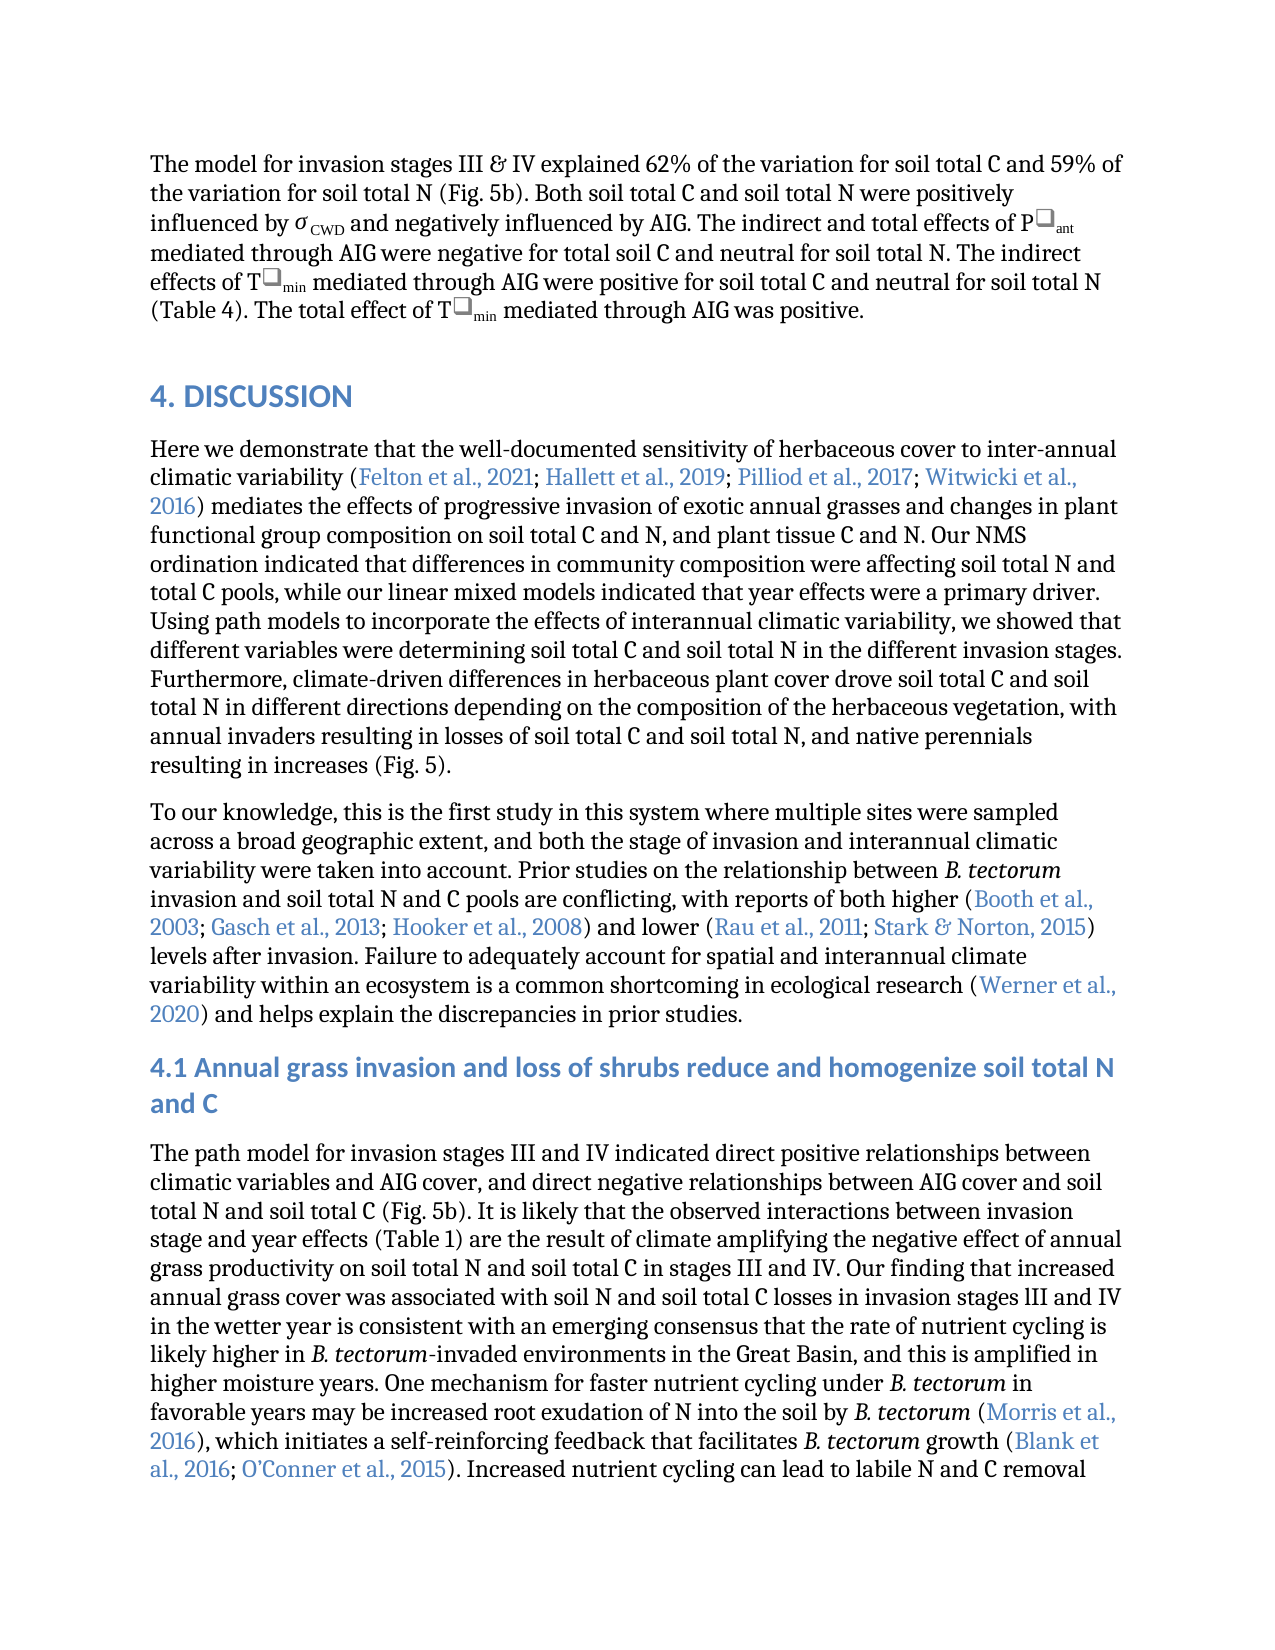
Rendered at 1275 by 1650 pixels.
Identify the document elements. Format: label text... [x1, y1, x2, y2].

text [150, 1139, 1125, 1484]
text The model for invasion stages III & IV explained 62% of the variation for soil total C and 59% of the variation for soil total N (Fig. 5b). Both soil total C and soil total N were positively influenced by and negatively influenced by AIG. The indirect and total effects of P mediated through AIG were negative for total soil C and neutral for soil total N. The indirect effects of T mediated through AIG were positive for soil total C and neutral for soil total N (Table 4). The total effect of T mediated through AIG was positive. [150, 150, 1125, 325]
text Here we demonstrate that the well-documented sensitivity of herbaceous cover to inter-annual climatic variability (Felton et al., 2021; Hallett et al., 2019; Pilliod et al., 2017; Witwicki et al., 2016) mediates the effects of progressive invasion of exotic annual grasses and changes in plant functional group composition on soil total C and N, and plant tissue C and N. Our NMS ordination indicated that differences in community composition were affecting soil total N and total C pools, while our linear mixed models indicated that year effects were a primary driver. Using path models to incorporate the effects of interannual climatic variability, we showed that different variables were determining soil total C and soil total N in the different invasion stages. Furthermore, climate-driven differences in herbaceous plant cover drove soil total C and soil total N in different directions depending on the composition of the herbaceous vegetation, with annual invaders resulting in losses of soil total C and soil total N, and native perennials resulting in increases (Fig. 5). [150, 434, 1125, 779]
subtitle 4.1 Annual grass invasion and loss of shrubs reduce and homogenize soil total N and C [150, 1049, 1125, 1120]
subtitle 4. DISCUSSION [150, 375, 1125, 416]
text To our knowledge, this is the first study in this system where multiple sites were sampled across a broad geographic extent, and both the stage of invasion and interannual climatic variability were taken into account. Prior studies on the relationship between B. tectorum invasion and soil total N and C pools are conflicting, with reports of both higher (Booth et al., 2003; Gasch et al., 2013; Hooker et al., 2008) and lower (Rau et al., 2011; Stark & Norton, 2015) levels after invasion. Failure to adequately account for spatial and interannual climate variability within an ecosystem is a common shortcoming in ecological research (Werner et al., 2020) and helps explain the discrepancies in prior studies. [150, 798, 1125, 1028]
